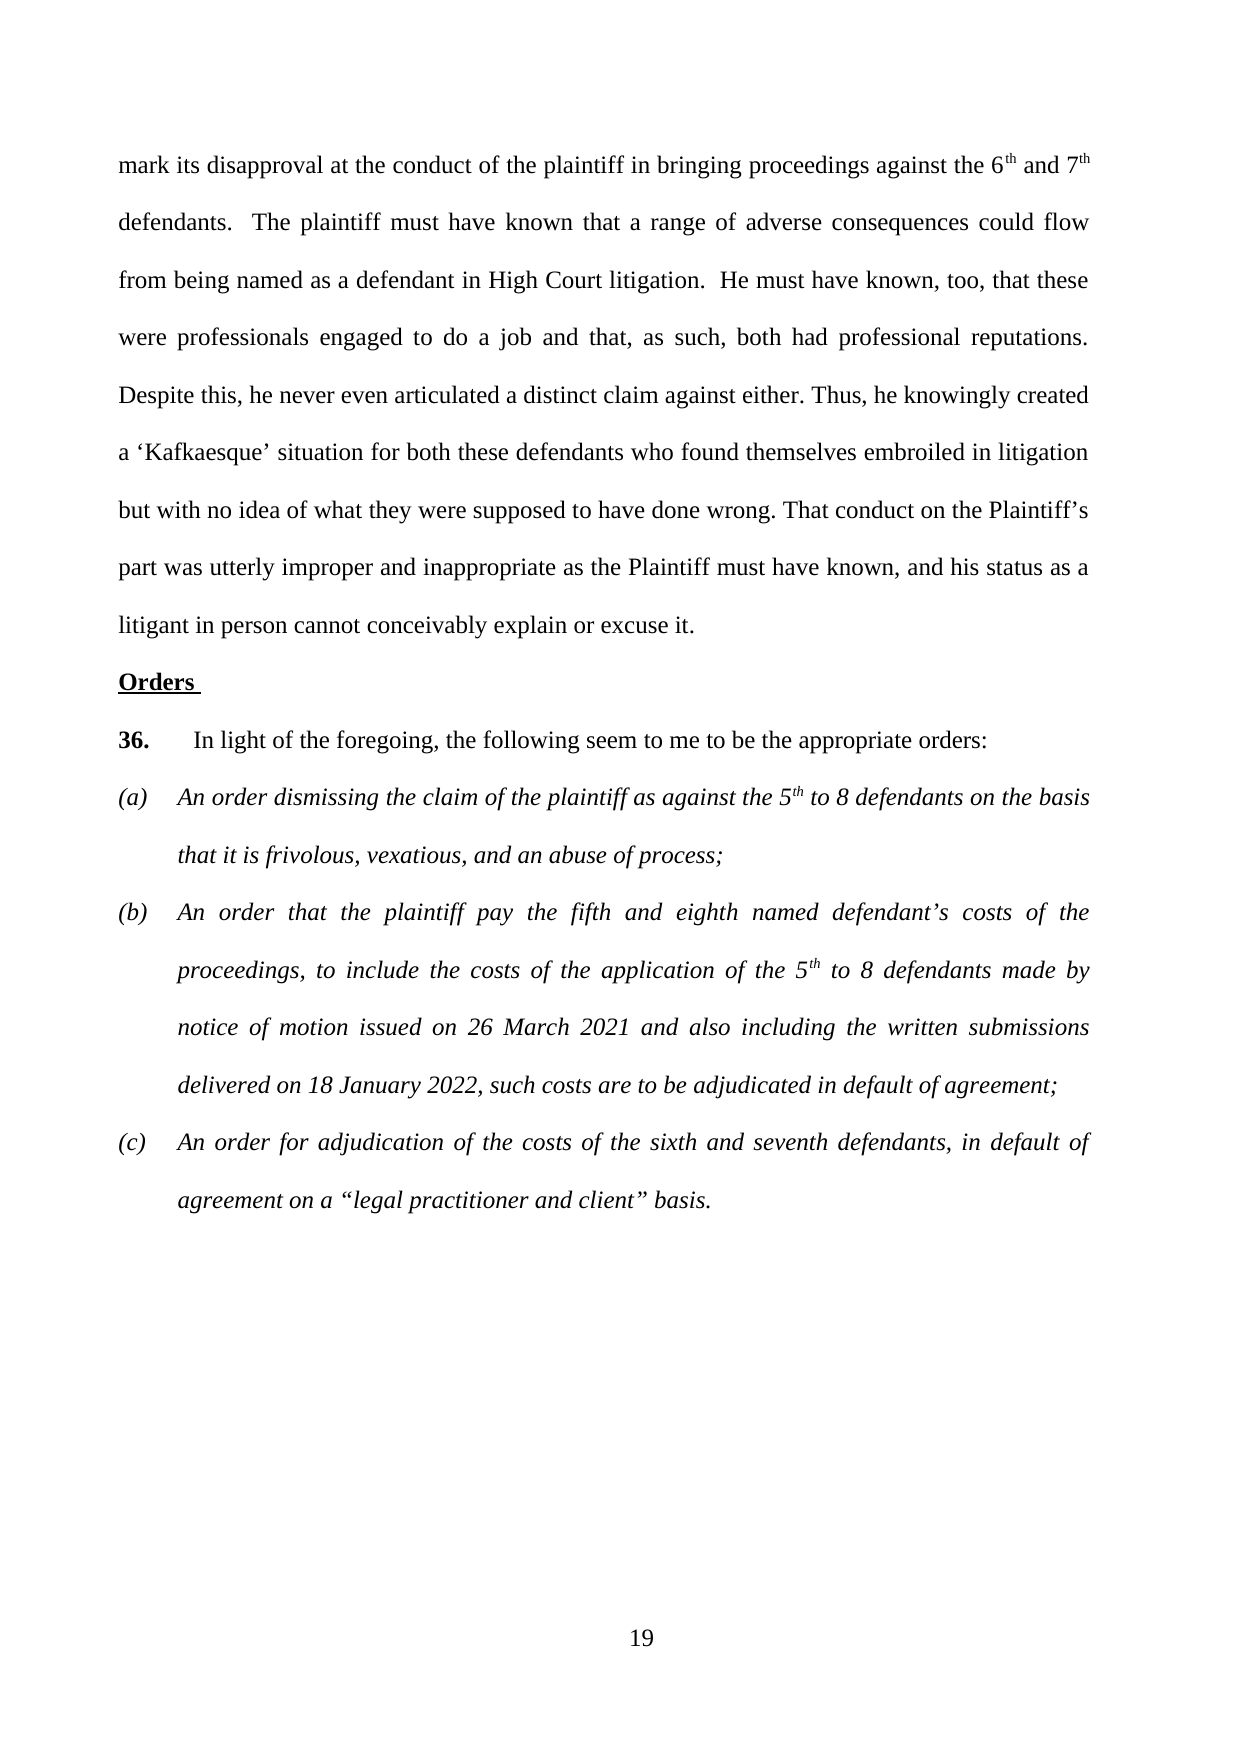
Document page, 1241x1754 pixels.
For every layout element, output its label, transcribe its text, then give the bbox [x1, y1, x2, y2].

list An order dismissing the claim of the plaintiff as against the 5th to 8 defendants on the basis that it is frivolous, vexatious, and an abuse of process; [118, 782, 1090, 869]
list In light of the foregoing, the following seem to me to be the appropriate orders: [118, 725, 1090, 754]
list An order for adjudication of the costs of the sixth and seventh defendants, in default of agreement on a “legal practitioner and client” basis. [118, 1127, 1090, 1214]
text Orders [118, 667, 1090, 696]
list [118, 150, 1090, 639]
list An order that the plaintiff pay the fifth and eighth named defendant’s costs of the proceedings, to include the costs of the application of the 5th to 8 defendants made by notice of motion issued on 26 March 2021 and also including the written submissions delivered on 18 January 2022, such costs are to be adjudicated in default of agreement; [118, 897, 1090, 1099]
